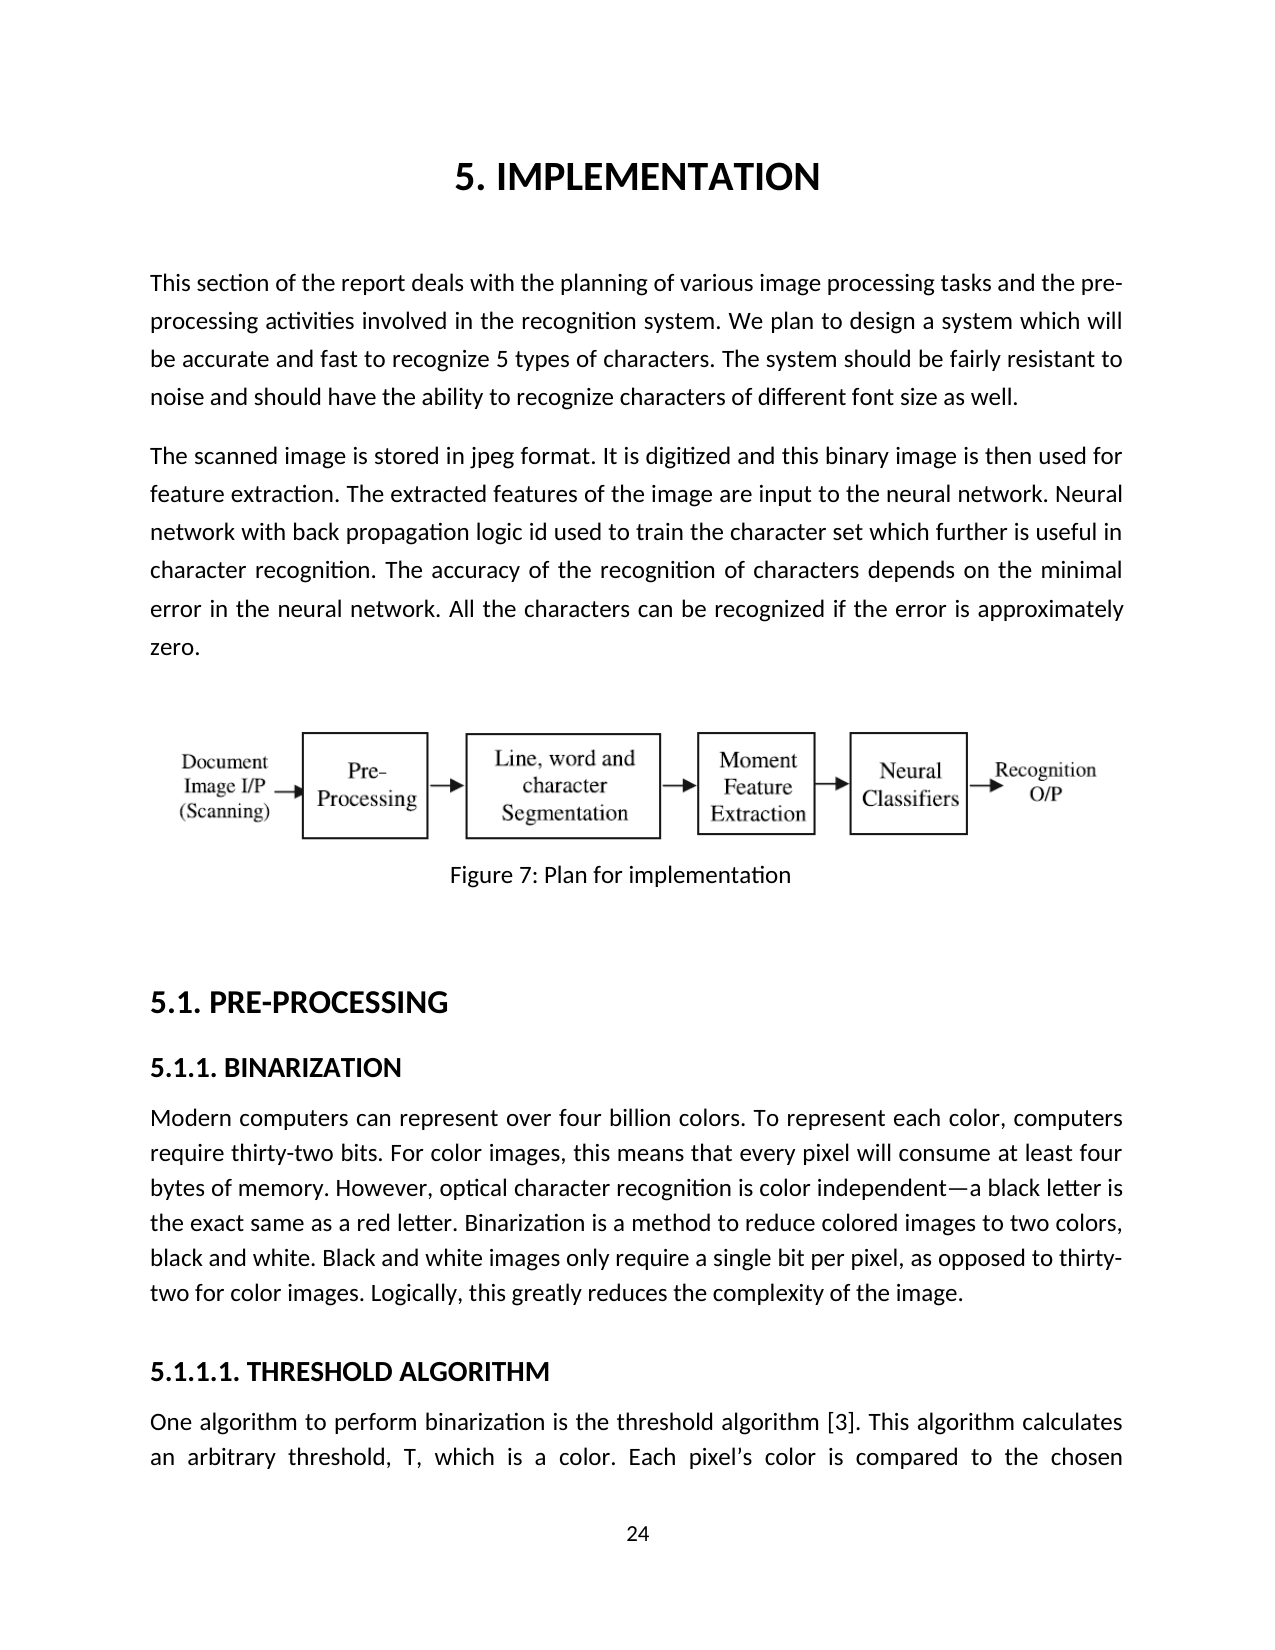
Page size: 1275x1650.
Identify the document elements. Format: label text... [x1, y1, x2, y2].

text Figure 7: Plan for implementation [375, 859, 1125, 890]
text 5.1.1. BINARIZATION [150, 1049, 1125, 1084]
text 5.1.1.1. THRESHOLD ALGORITHM [150, 1353, 1125, 1389]
text Modern computers can represent over four billion colors. To represent each color, computers require thirty-two bits. For color images, this means that every pixel will consume at least four bytes of memory. However, optical character recognition is color independent—a black letter is the exact same as a red letter. Binarization is a method to reduce colored images to two colors, black and white. Black and white images only require a single bit per pixel, as opposed to thirty-two for color images. Logically, this greatly reduces the complexity of the image. [150, 1102, 1125, 1308]
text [150, 1406, 1125, 1472]
text 5. IMPLEMENTATION [150, 150, 1125, 201]
text The scanned image is stored in jpeg format. It is digitized and this binary image is then used for feature extraction. The extracted features of the image are input to the neural network. Neural network with back propagation logic id used to train the character set which further is useful in character recognition. The accuracy of the recognition of characters depends on the minimal error in the neural network. All the characters can be recognized if the error is approximately zero. [150, 440, 1125, 661]
text 5.1. PRE-PROCESSING [150, 981, 1125, 1022]
text This section of the report deals with the planning of various image processing tasks and the pre-processing activities involved in the recognition system. We plan to design a system which will be accurate and fast to recognize 5 types of characters. The system should be fairly resistant to noise and should have the ability to recognize characters of different font size as well. [150, 267, 1125, 412]
